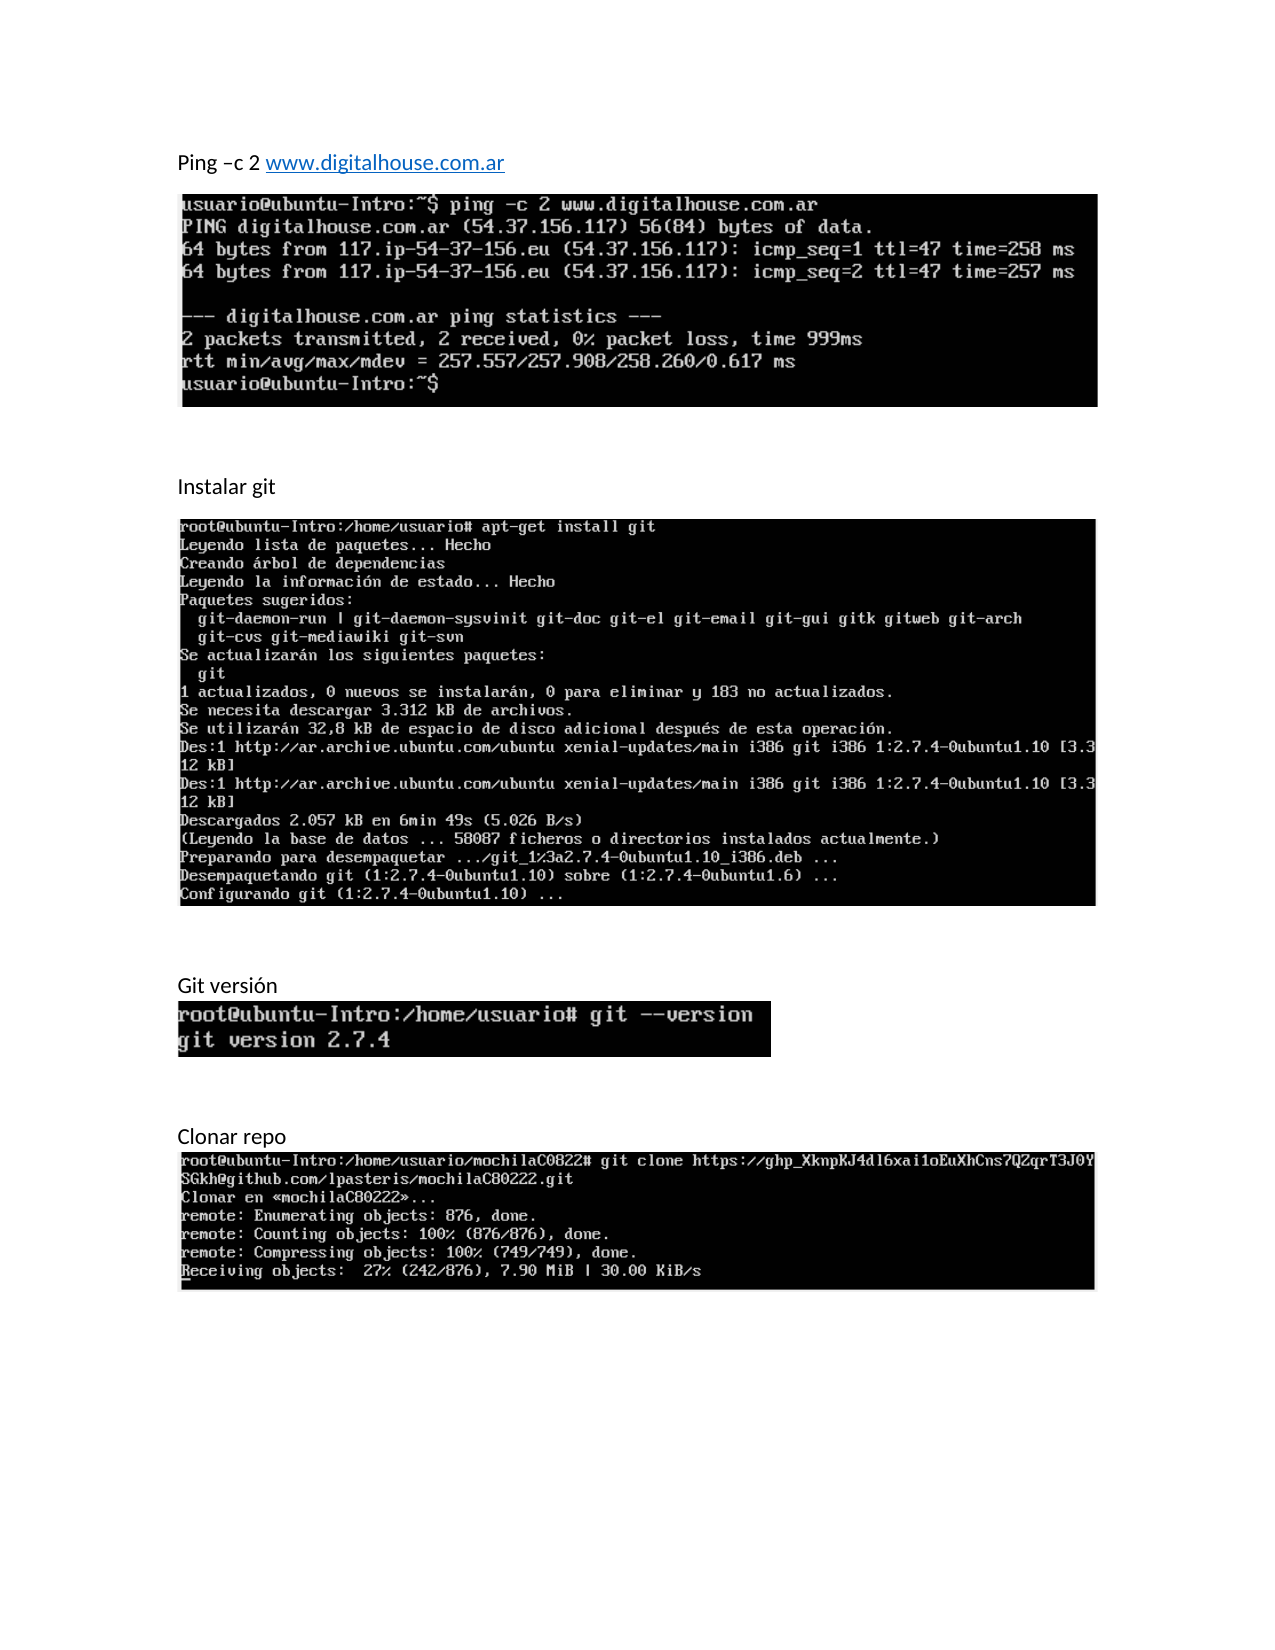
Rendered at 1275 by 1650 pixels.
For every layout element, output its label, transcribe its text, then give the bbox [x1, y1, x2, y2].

text Clonar repo [177, 1122, 1098, 1152]
picture [177, 1152, 1098, 1292]
text Instalar git [177, 472, 1098, 500]
picture [177, 519, 1098, 906]
text Ping –c 2 www.digitalhouse.com.ar [177, 148, 1098, 176]
picture [177, 194, 1098, 407]
picture [177, 1001, 771, 1057]
